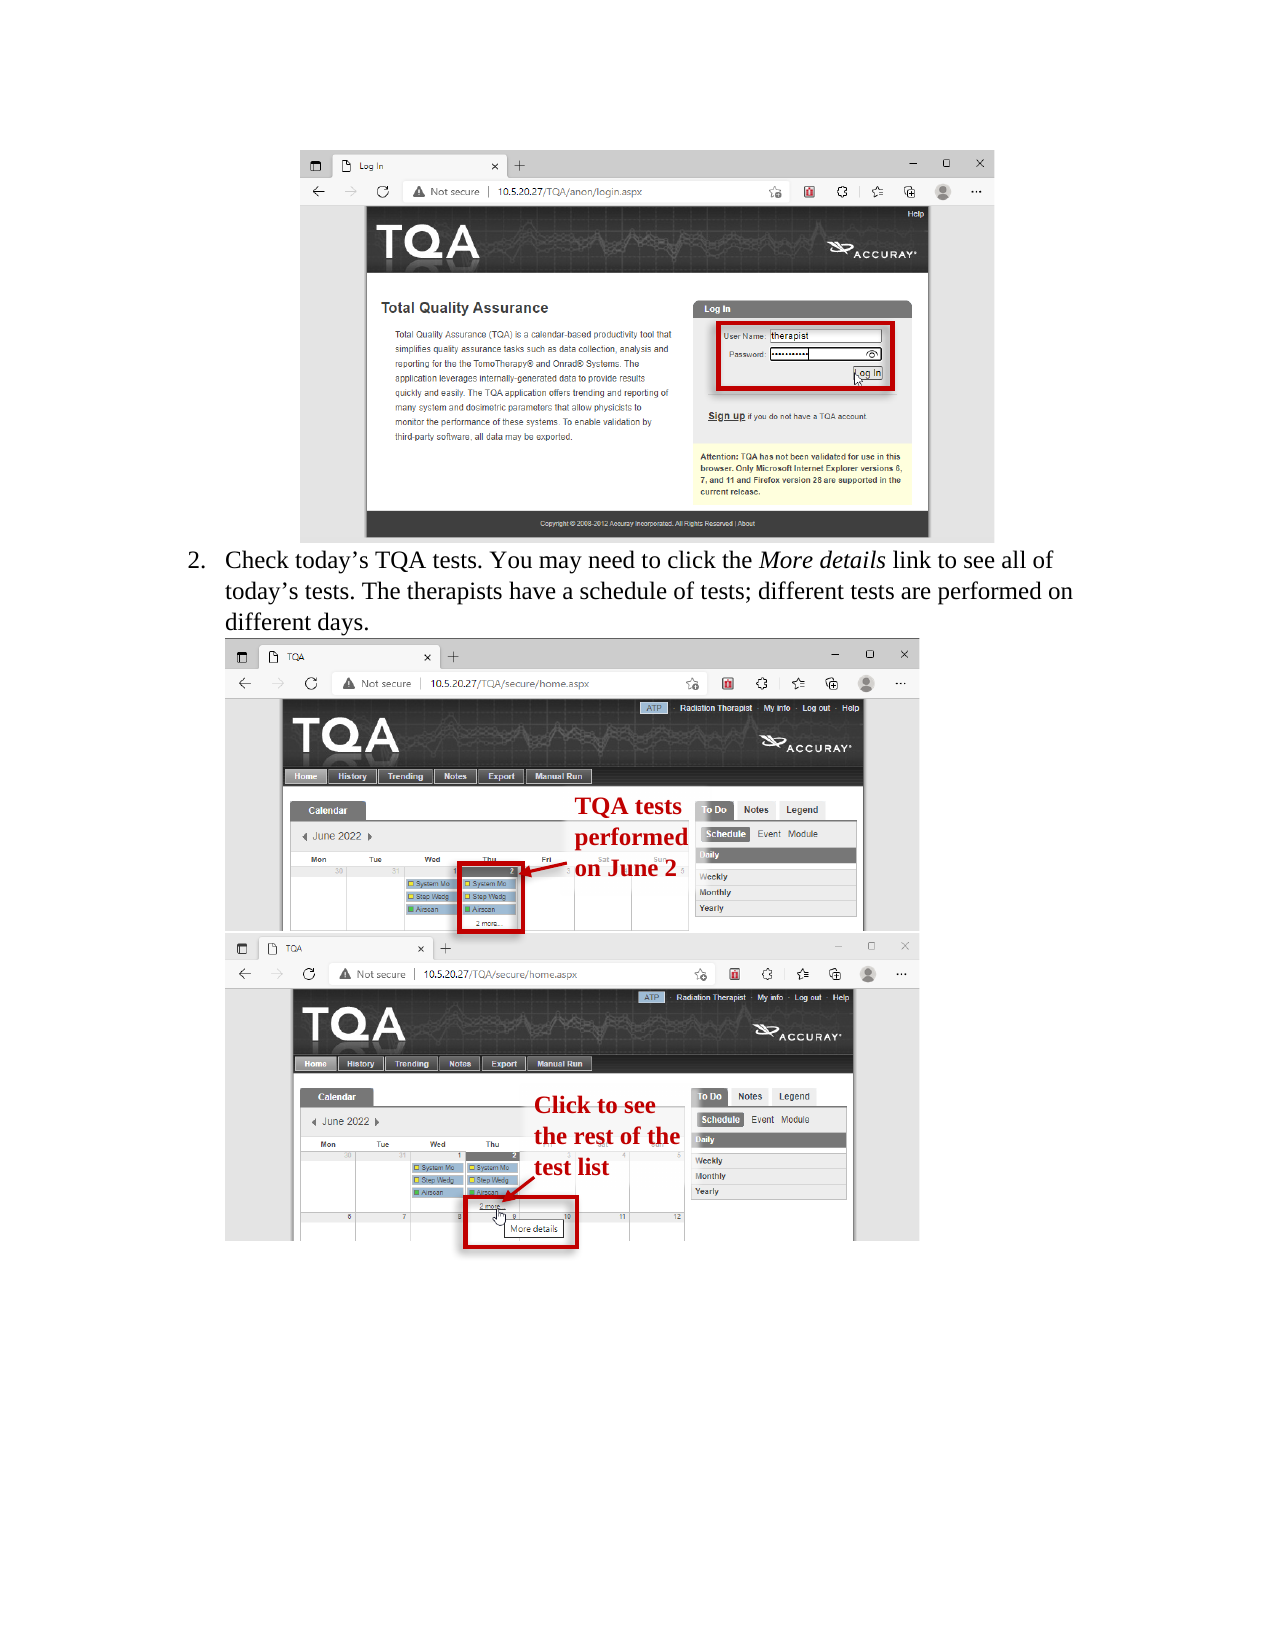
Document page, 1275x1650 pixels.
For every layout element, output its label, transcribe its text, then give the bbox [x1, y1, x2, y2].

picture [300, 150, 995, 543]
picture [462, 866, 521, 929]
list Check today’s TQA tests. You may need to click the More details link to see all of today’s tests. The therapists have a schedule of tests; different tests are performed on different days. [187, 545, 1125, 636]
picture [225, 638, 920, 931]
picture [225, 933, 920, 1241]
picture [468, 1199, 575, 1241]
